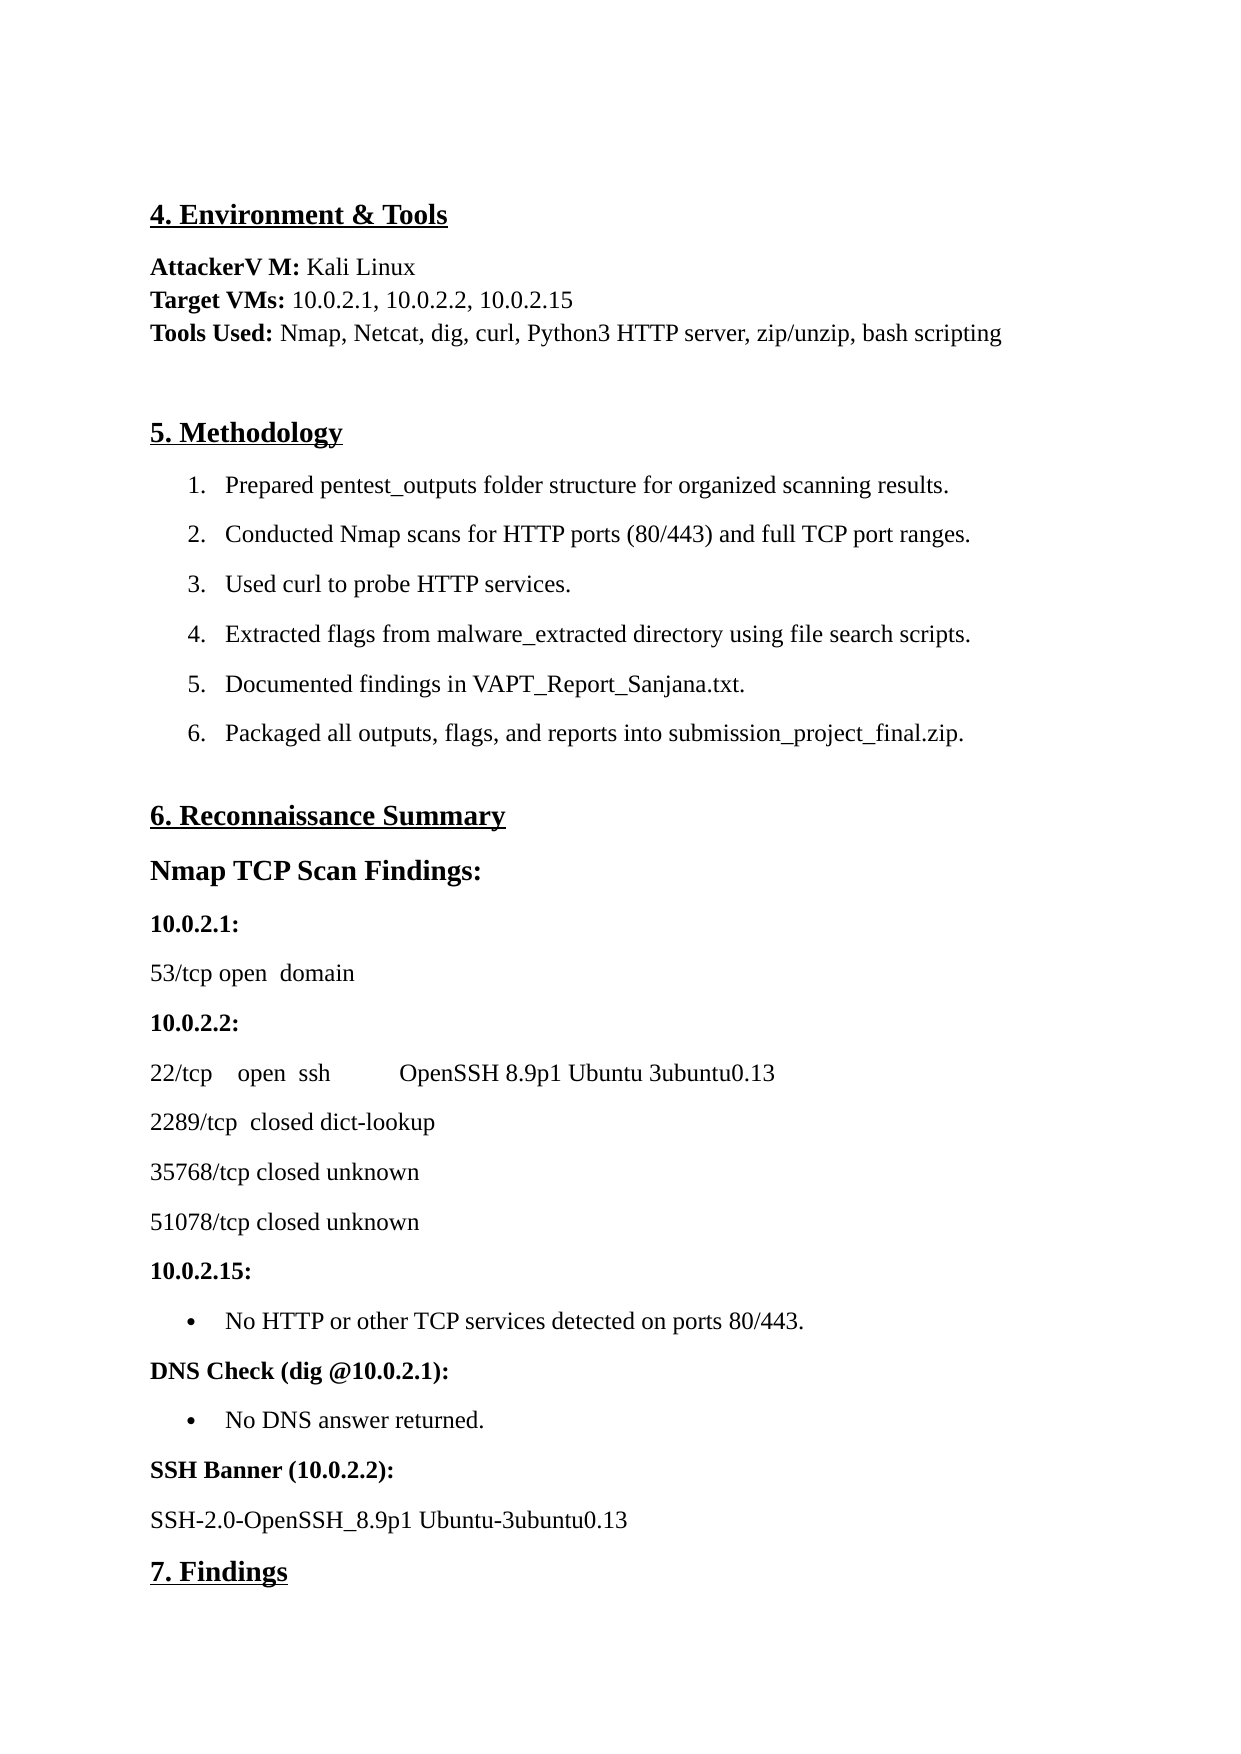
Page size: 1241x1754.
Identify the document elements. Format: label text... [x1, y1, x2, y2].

list No DNS answer returned. [187, 1406, 1090, 1434]
text DNS Check (dig @10.0.2.1): [150, 1356, 1090, 1384]
list Used curl to probe HTTP services. [187, 569, 1090, 598]
text SSH-2.0-OpenSSH_8.9p1 Ubuntu-3ubuntu0.13 [150, 1505, 1090, 1534]
text 35768/tcp closed unknown [150, 1157, 1090, 1186]
text 7. Findings [150, 1554, 1090, 1588]
list Extracted flags from malware_extracted directory using file search scripts. [187, 619, 1090, 648]
text 53/tcp open domain [150, 958, 1090, 987]
list Conducted Nmap scans for HTTP ports (80/443) and full TCP port ranges. [187, 519, 1090, 548]
text Nmap TCP Scan Findings: [150, 853, 1090, 887]
text 22/tcp open ssh OpenSSH 8.9p1 Ubuntu 3ubuntu0.13 [150, 1058, 1090, 1086]
list No HTTP or other TCP services detected on ports 80/443. [187, 1306, 1090, 1335]
text 4. Environment & Tools [150, 197, 1090, 230]
text 10.0.2.15: [150, 1256, 1090, 1285]
text 2289/tcp closed dict-lookup [150, 1107, 1090, 1136]
text 5. Methodology [150, 415, 1090, 448]
text SSH Banner (10.0.2.2): [150, 1455, 1090, 1484]
text 51078/tcp closed unknown [150, 1207, 1090, 1236]
text 6. Reconnaissance Summary [150, 798, 1090, 832]
text AttackerV M: Kali Linux Target VMs: 10.0.2.1, 10.0.2.2, 10.0.2.15 Tools Used: Nmap, Netcat, dig, curl, Python3 HTTP server, zip/unzip, bash scripting [150, 252, 1090, 347]
list Prepared pentest_outputs folder structure for organized scanning results. [187, 470, 1090, 499]
text 10.0.2.2: [150, 1008, 1090, 1037]
list Documented findings in VAPT_Report_Sanjana.txt. [187, 669, 1090, 697]
text 10.0.2.1: [150, 909, 1090, 937]
list Packaged all outputs, flags, and reports into submission_project_final.zip. [187, 718, 1090, 747]
